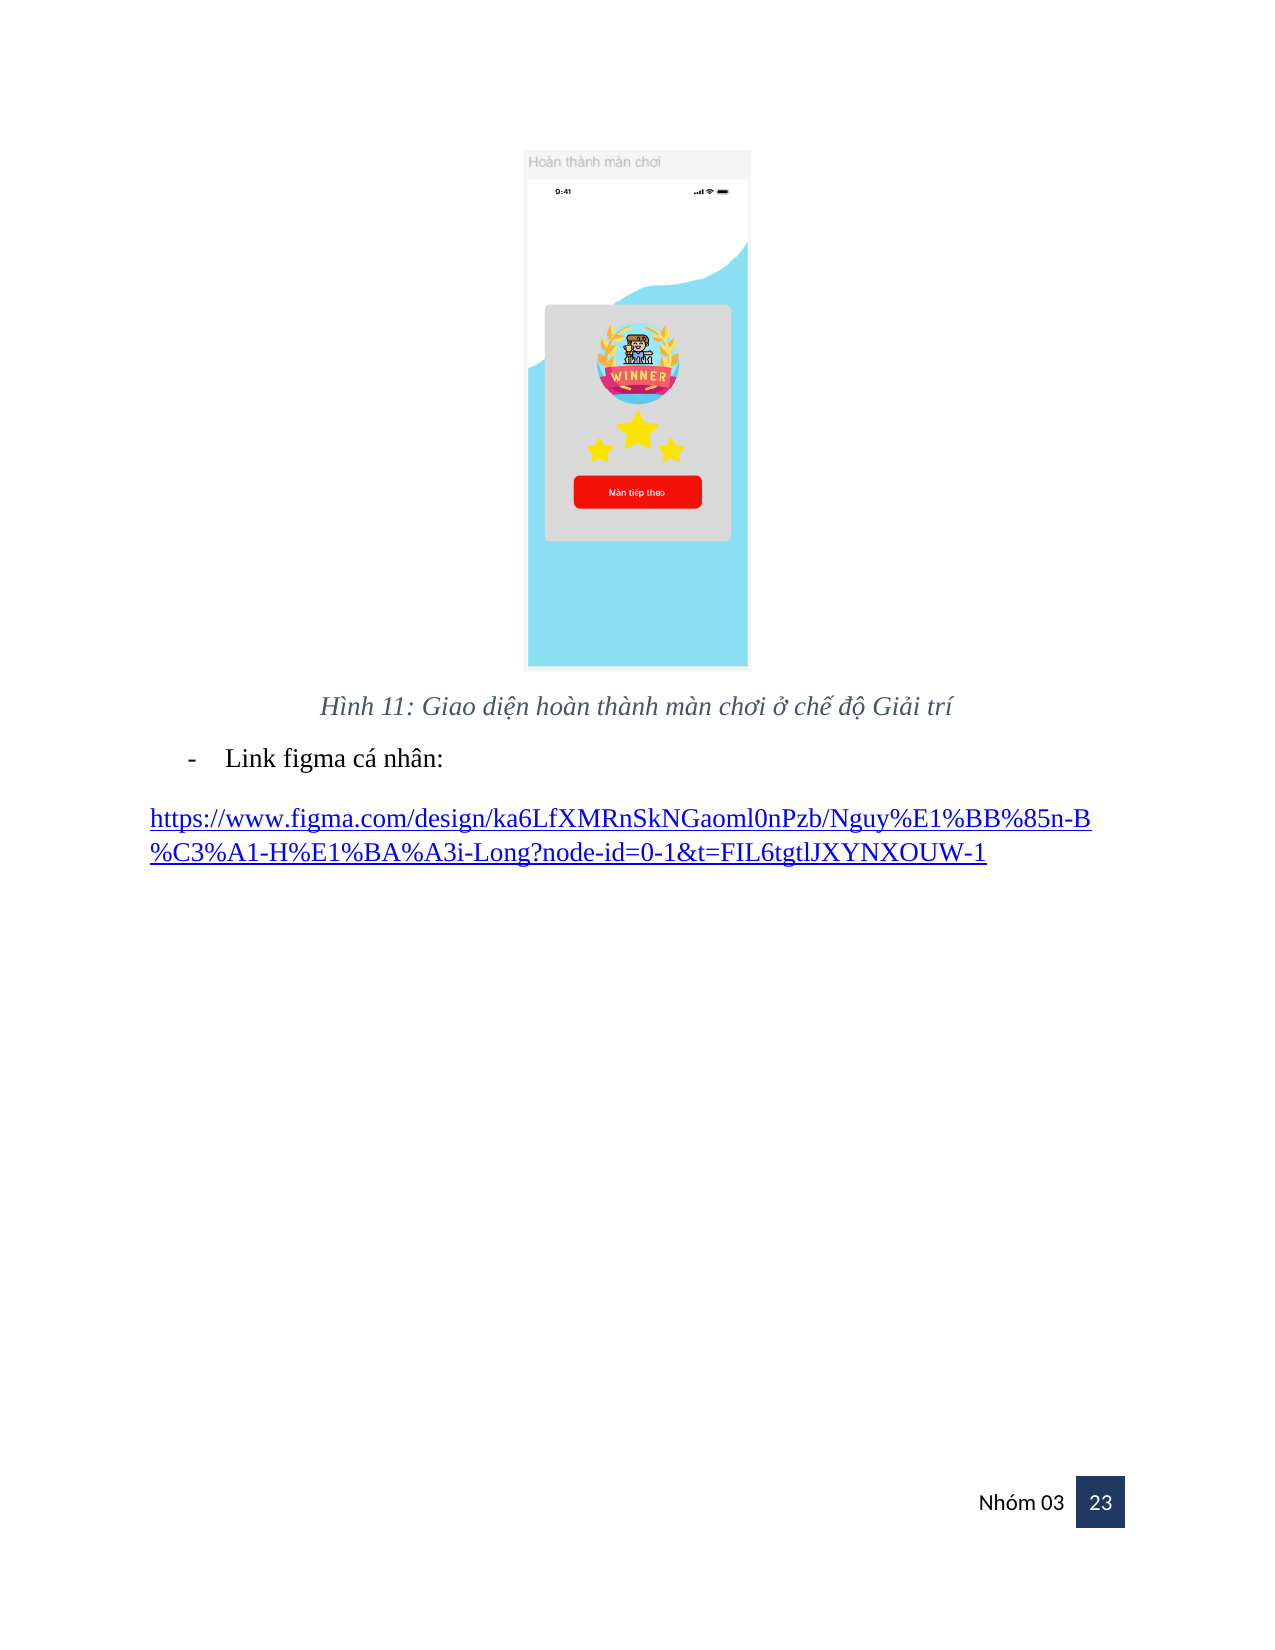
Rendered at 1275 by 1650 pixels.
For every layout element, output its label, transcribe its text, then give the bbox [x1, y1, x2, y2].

list Link figma cá nhân: [187, 742, 1125, 773]
picture [523, 150, 752, 672]
text https://www.figma.com/design/ka6LfXMRnSkNGaoml0nPzb/Nguy%E1%BB%85n-B%C3%A1-H%E1%BA%A3i-Long?node-id=0-1&t=FIL6tgtlJXYNXOUW-1 [150, 803, 1125, 867]
text Hình 11: Giao diện hoàn thành màn chơi ở chế độ Giải trí [150, 690, 1125, 722]
